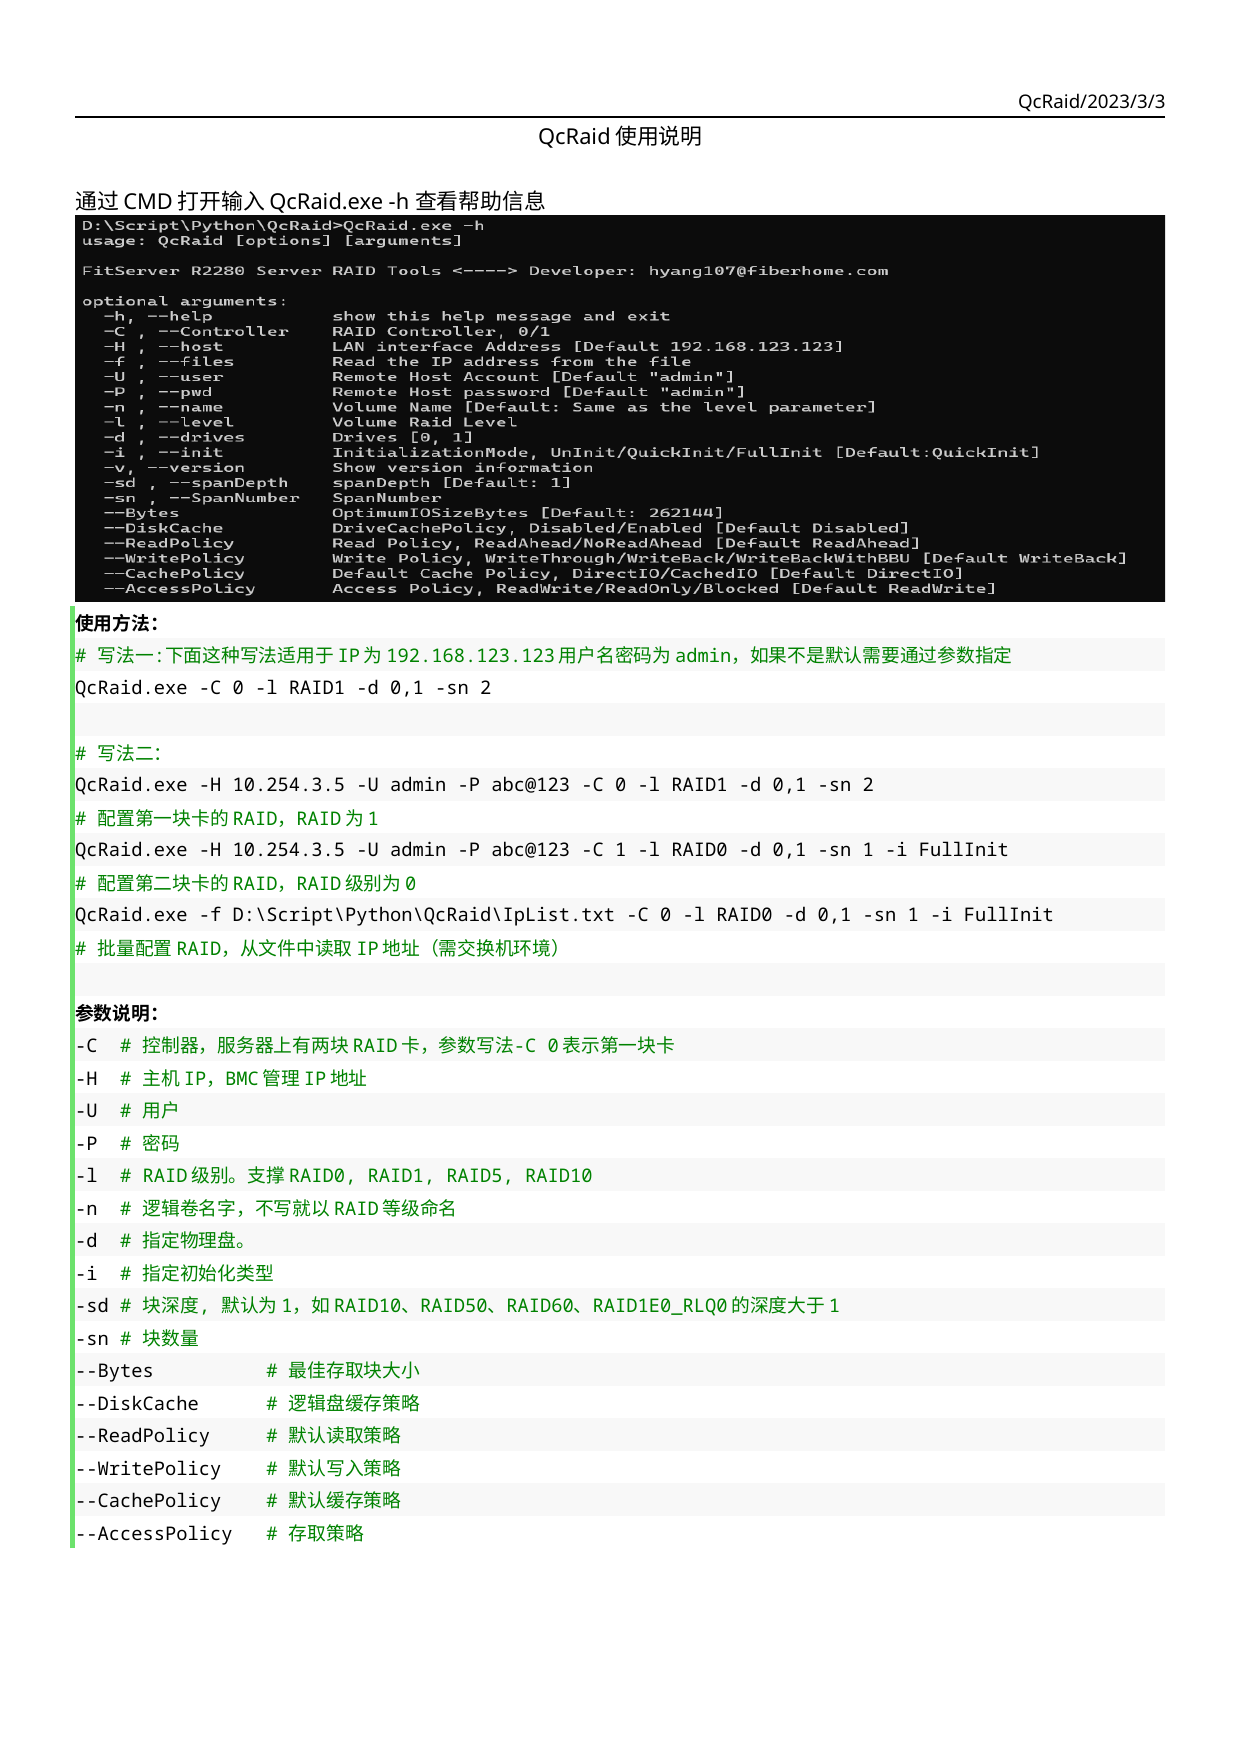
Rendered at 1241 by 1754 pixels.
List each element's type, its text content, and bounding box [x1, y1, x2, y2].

text --ReadPolicy # 默认读取策略 [75, 1418, 1165, 1451]
text --WritePolicy # 默认写入策略 [75, 1451, 1165, 1483]
text -n # 逻辑卷名字，不写就以RAID等级命名 [75, 1191, 1165, 1223]
text # 批量配置RAID，从文件中读取IP地址（需交换机环境） [75, 931, 1165, 963]
text -P # 密码 [75, 1126, 1165, 1158]
text --Bytes # 最佳存取块大小 [75, 1353, 1165, 1386]
text -U # 用户 [75, 1093, 1165, 1126]
text -sn # 块数量 [75, 1321, 1165, 1353]
text --AccessPolicy # 存取策略 [75, 1516, 1165, 1548]
text -C # 控制器，服务器上有两块RAID卡，参数写法-C 0表示第一块卡 [75, 1028, 1165, 1061]
text # 配置第二块卡的RAID，RAID级别为0 [75, 866, 1165, 898]
text -i # 指定初始化类型 [75, 1256, 1165, 1288]
text 参数说明： [75, 996, 1165, 1028]
text --CachePolicy # 默认缓存策略 [75, 1483, 1165, 1516]
text --DiskCache # 逻辑盘缓存策略 [75, 1386, 1165, 1418]
text # 写法二： [75, 736, 1165, 768]
text 通过CMD打开输入QcRaid.exe -h 查看帮助信息 [75, 183, 1165, 215]
picture [75, 215, 1166, 602]
text 使用方法： [75, 606, 1165, 638]
text QcRaid.exe -f D:\Script\Python\QcRaid\IpList.txt -C 0 -l RAID0 -d 0,1 -sn 1 -i FullInit [75, 898, 1165, 931]
text -l # RAID级别。支撑RAID0, RAID1, RAID5, RAID10 [75, 1158, 1165, 1191]
text -sd # 块深度, 默认为1，如RAID10、RAID50、RAID60、RAID1E0_RLQ0的深度大于1 [75, 1288, 1165, 1321]
text -d # 指定物理盘。 [75, 1223, 1165, 1256]
text QcRaid.exe -H 10.254.3.5 -U admin -P abc@123 -C 1 -l RAID0 -d 0,1 -sn 1 -i FullInit [75, 833, 1165, 866]
text # 写法一:下面这种写法适用于IP为192.168.123.123用户名密码为admin，如果不是默认需要通过参数指定 [75, 638, 1165, 671]
text QcRaid.exe -H 10.254.3.5 -U admin -P abc@123 -C 0 -l RAID1 -d 0,1 -sn 2 [75, 768, 1165, 801]
text -H # 主机IP，BMC管理IP地址 [75, 1061, 1165, 1093]
text QcRaid使用说明 [75, 118, 1165, 151]
text # 配置第一块卡的RAID，RAID为1 [75, 801, 1165, 833]
text QcRaid.exe -C 0 -l RAID1 -d 0,1 -sn 2 [75, 671, 1165, 703]
